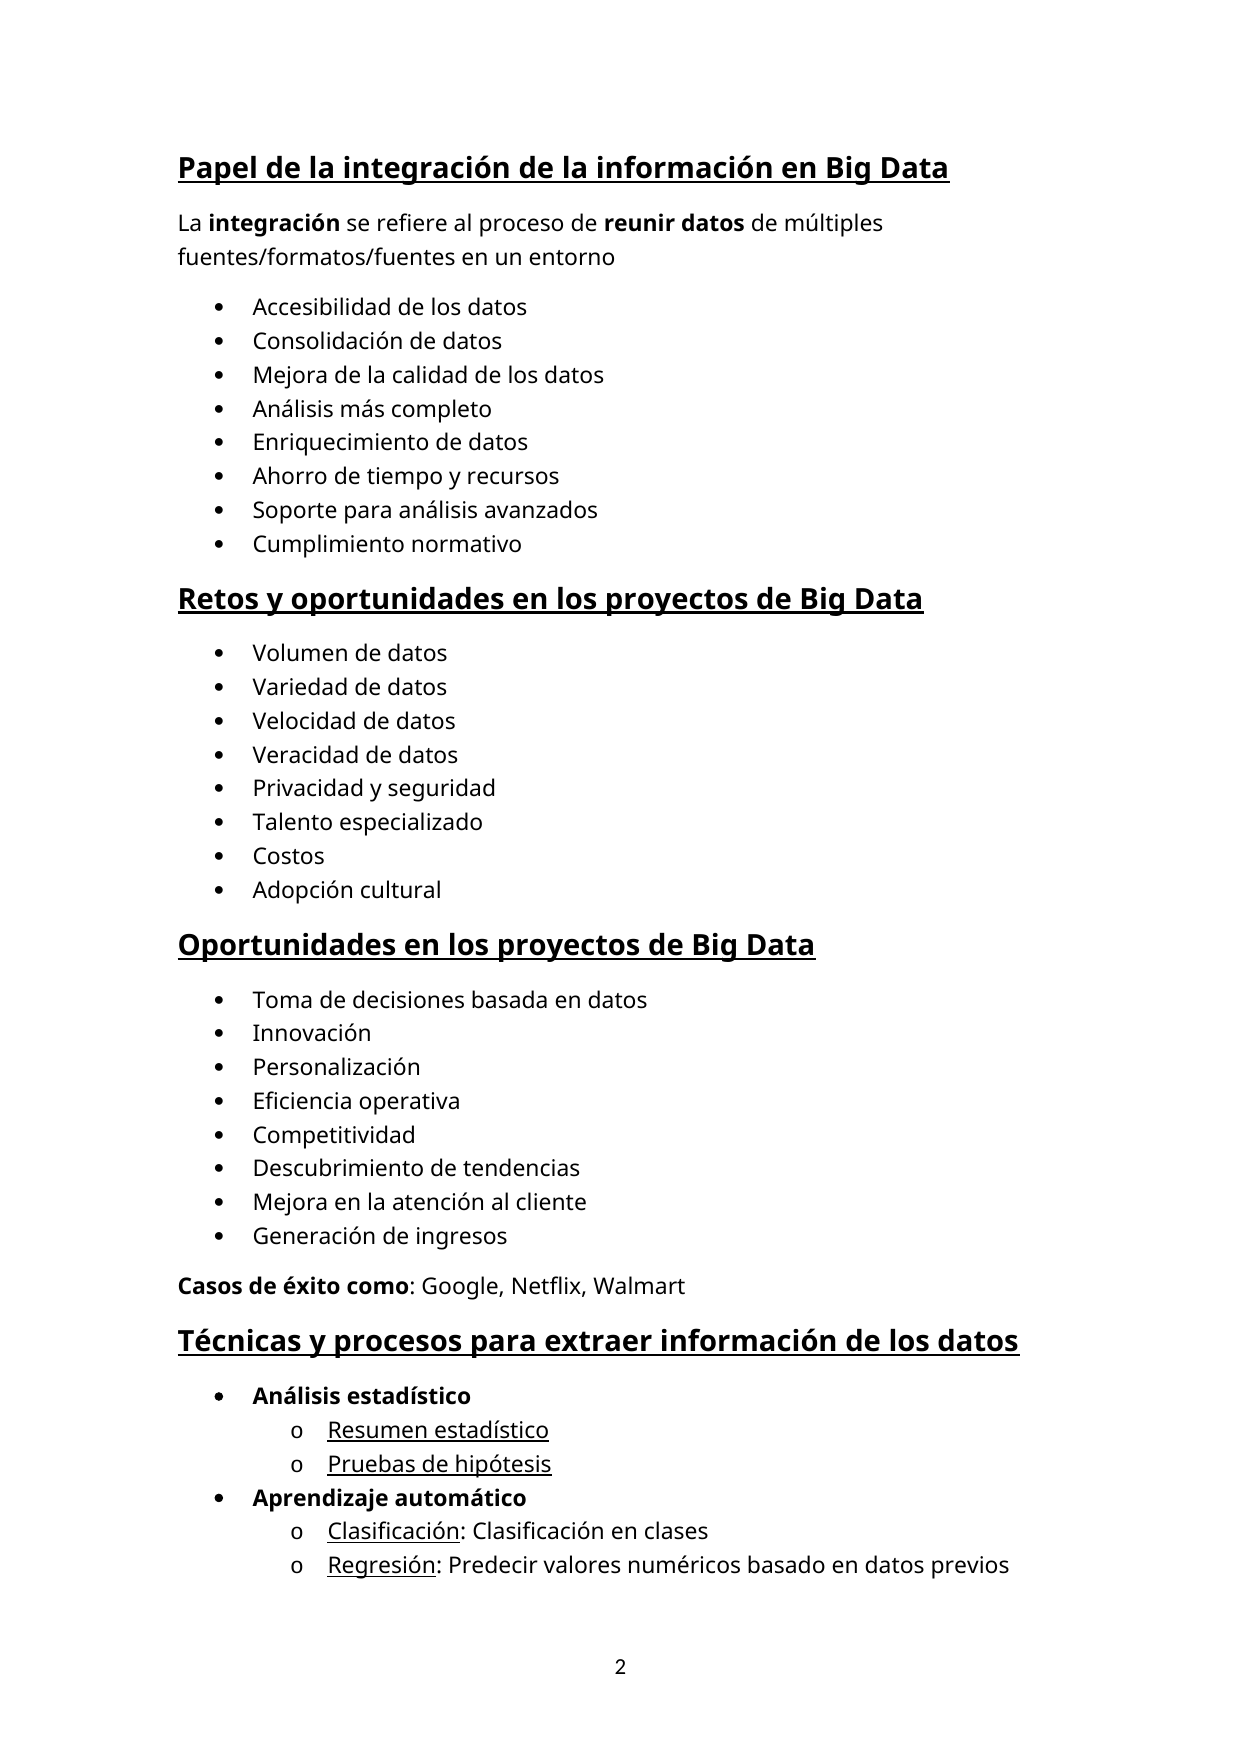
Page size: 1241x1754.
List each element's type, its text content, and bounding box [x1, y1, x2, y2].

list Enriquecimiento de datos [215, 426, 1063, 457]
text La integración se refiere al proceso de reunir datos de múltiples fuentes/formatos/fuentes en un entorno [177, 207, 1063, 272]
text Retos y oportunidades en los proyectos de Big Data [177, 578, 1063, 618]
list Regresión: Predecir valores numéricos basado en datos previos [290, 1549, 1063, 1581]
text Papel de la integración de la información en Big Data [177, 148, 1063, 187]
list Innovación [215, 1017, 1063, 1048]
list Personalización [215, 1051, 1063, 1082]
list Accesibilidad de los datos [215, 291, 1063, 322]
list Generación de ingresos [215, 1220, 1063, 1251]
list Adopción cultural [215, 874, 1063, 905]
list Resumen estadístico [290, 1414, 1063, 1445]
list Soporte para análisis avanzados [215, 494, 1063, 525]
list Pruebas de hipótesis [290, 1448, 1063, 1479]
list Veracidad de datos [215, 739, 1063, 770]
list Privacidad y seguridad [215, 772, 1063, 804]
list Velocidad de datos [215, 705, 1063, 736]
list Clasificación: Clasificación en clases [290, 1515, 1063, 1547]
list Toma de decisiones basada en datos [215, 983, 1063, 1015]
list Consolidación de datos [215, 325, 1063, 356]
list Análisis estadístico [215, 1380, 1063, 1411]
list Volumen de datos [215, 637, 1063, 669]
text Casos de éxito como: Google, Netflix, Walmart [177, 1270, 1063, 1301]
list Variedad de datos [215, 671, 1063, 702]
list Competitividad [215, 1118, 1063, 1150]
text Oportunidades en los proyectos de Big Data [177, 924, 1063, 964]
list Talento especializado [215, 806, 1063, 837]
list Descubrimiento de tendencias [215, 1152, 1063, 1183]
list Ahorro de tiempo y recursos [215, 460, 1063, 491]
list Costos [215, 840, 1063, 871]
list Eficiencia operativa [215, 1085, 1063, 1116]
list Cumplimiento normativo [215, 527, 1063, 559]
list Mejora de la calidad de los datos [215, 359, 1063, 390]
list Mejora en la atención al cliente [215, 1186, 1063, 1217]
list Análisis más completo [215, 392, 1063, 424]
text Técnicas y procesos para extraer información de los datos [177, 1321, 1063, 1360]
list Aprendizaje automático [215, 1482, 1063, 1513]
